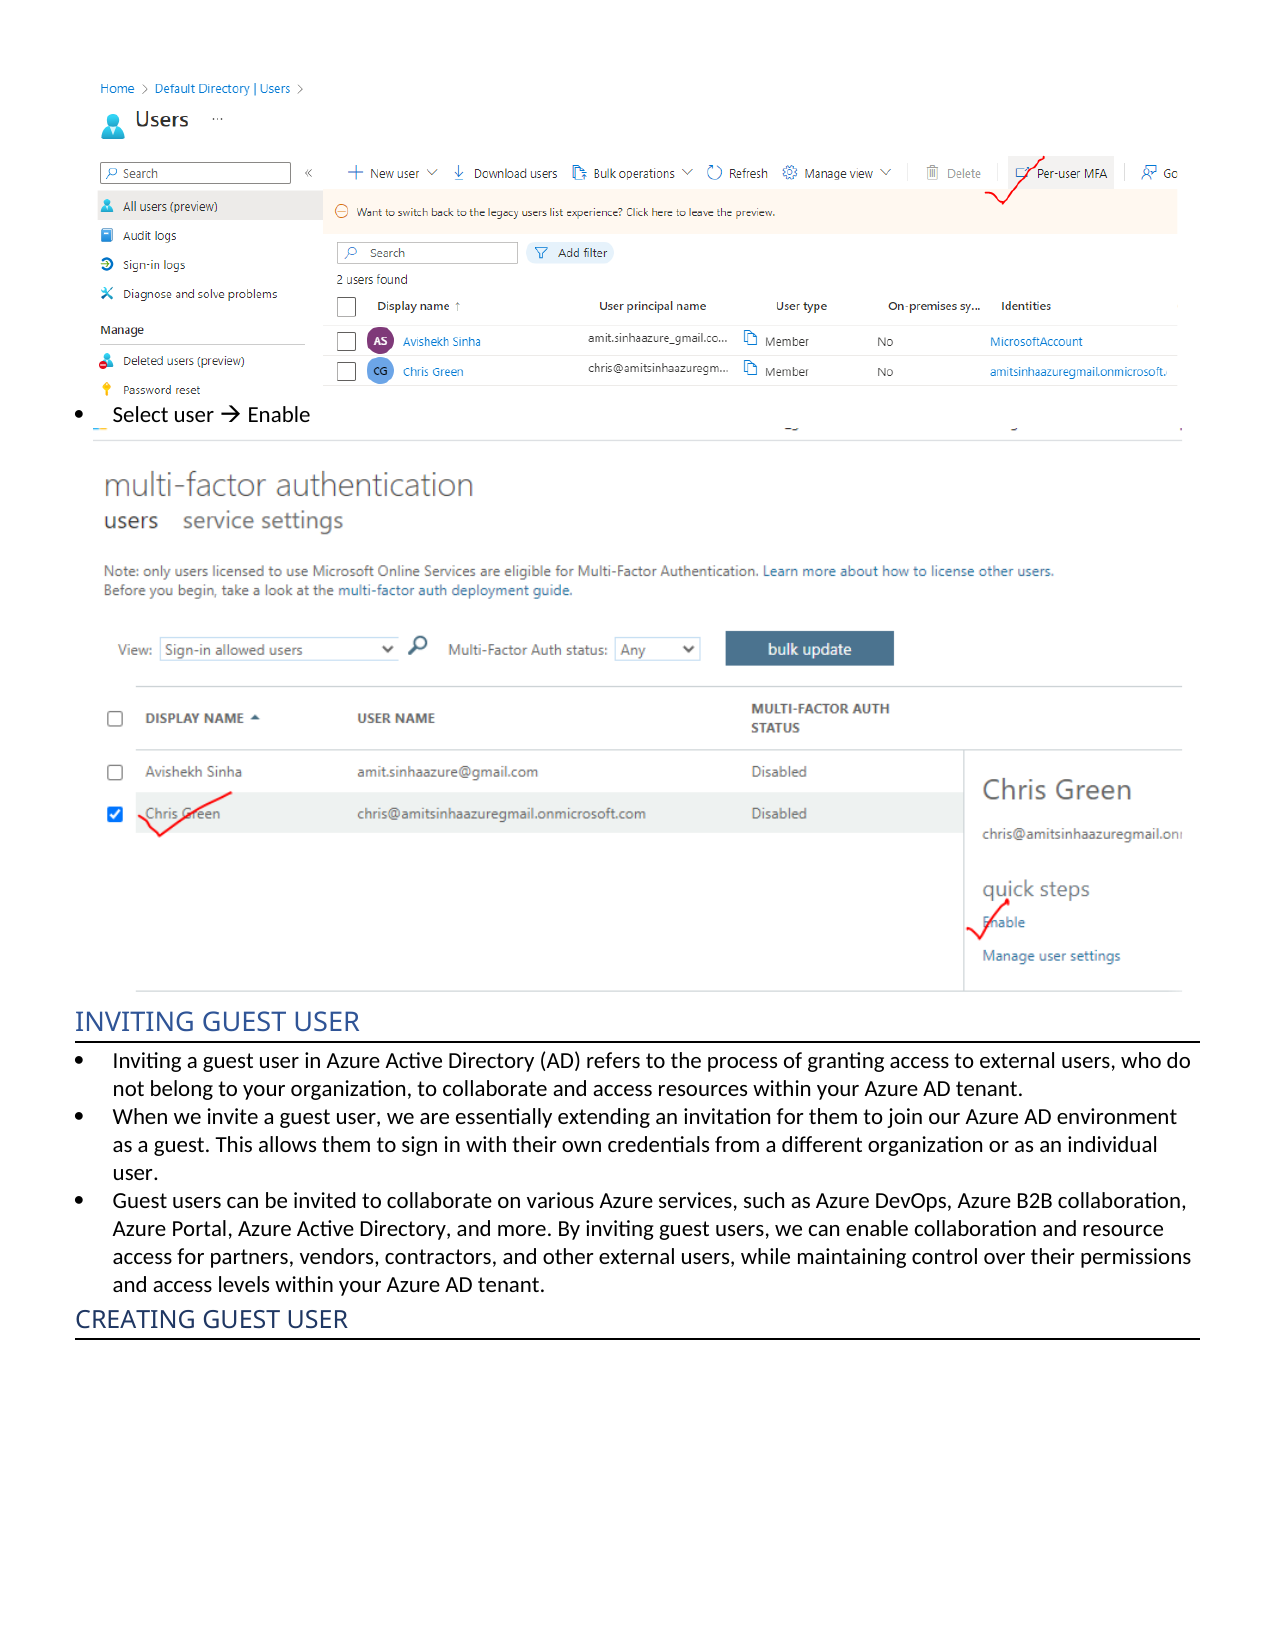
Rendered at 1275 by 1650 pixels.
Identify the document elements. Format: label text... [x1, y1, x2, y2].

list When we invite a guest user, we are essentially extending an invitation for them to join our Azure AD environment as a guest. This allows them to sign in with their own credentials from a different organization or as an individual user. [75, 1102, 1200, 1186]
subtitle CREATING GUEST USER [75, 1302, 1200, 1338]
picture [97, 75, 1178, 401]
subtitle INVITING GUEST USER [75, 1002, 1200, 1041]
picture [93, 428, 1183, 999]
list Guest users can be invited to collaborate on various Azure services, such as Azure DevOps, Azure B2B collaboration, Azure Portal, Azure Active Directory, and more. By inviting guest users, we can enable collaboration and resource access for partners, vendors, contractors, and other external users, while maintaining control over their permissions and access levels within your Azure AD tenant. [75, 1186, 1200, 1298]
list Inviting a guest user in Azure Active Directory (AD) refers to the process of granting access to external users, who do not belong to your organization, to collaborate and access resources within your Azure AD tenant. [75, 1046, 1200, 1102]
list Select user Enable [75, 400, 1200, 428]
